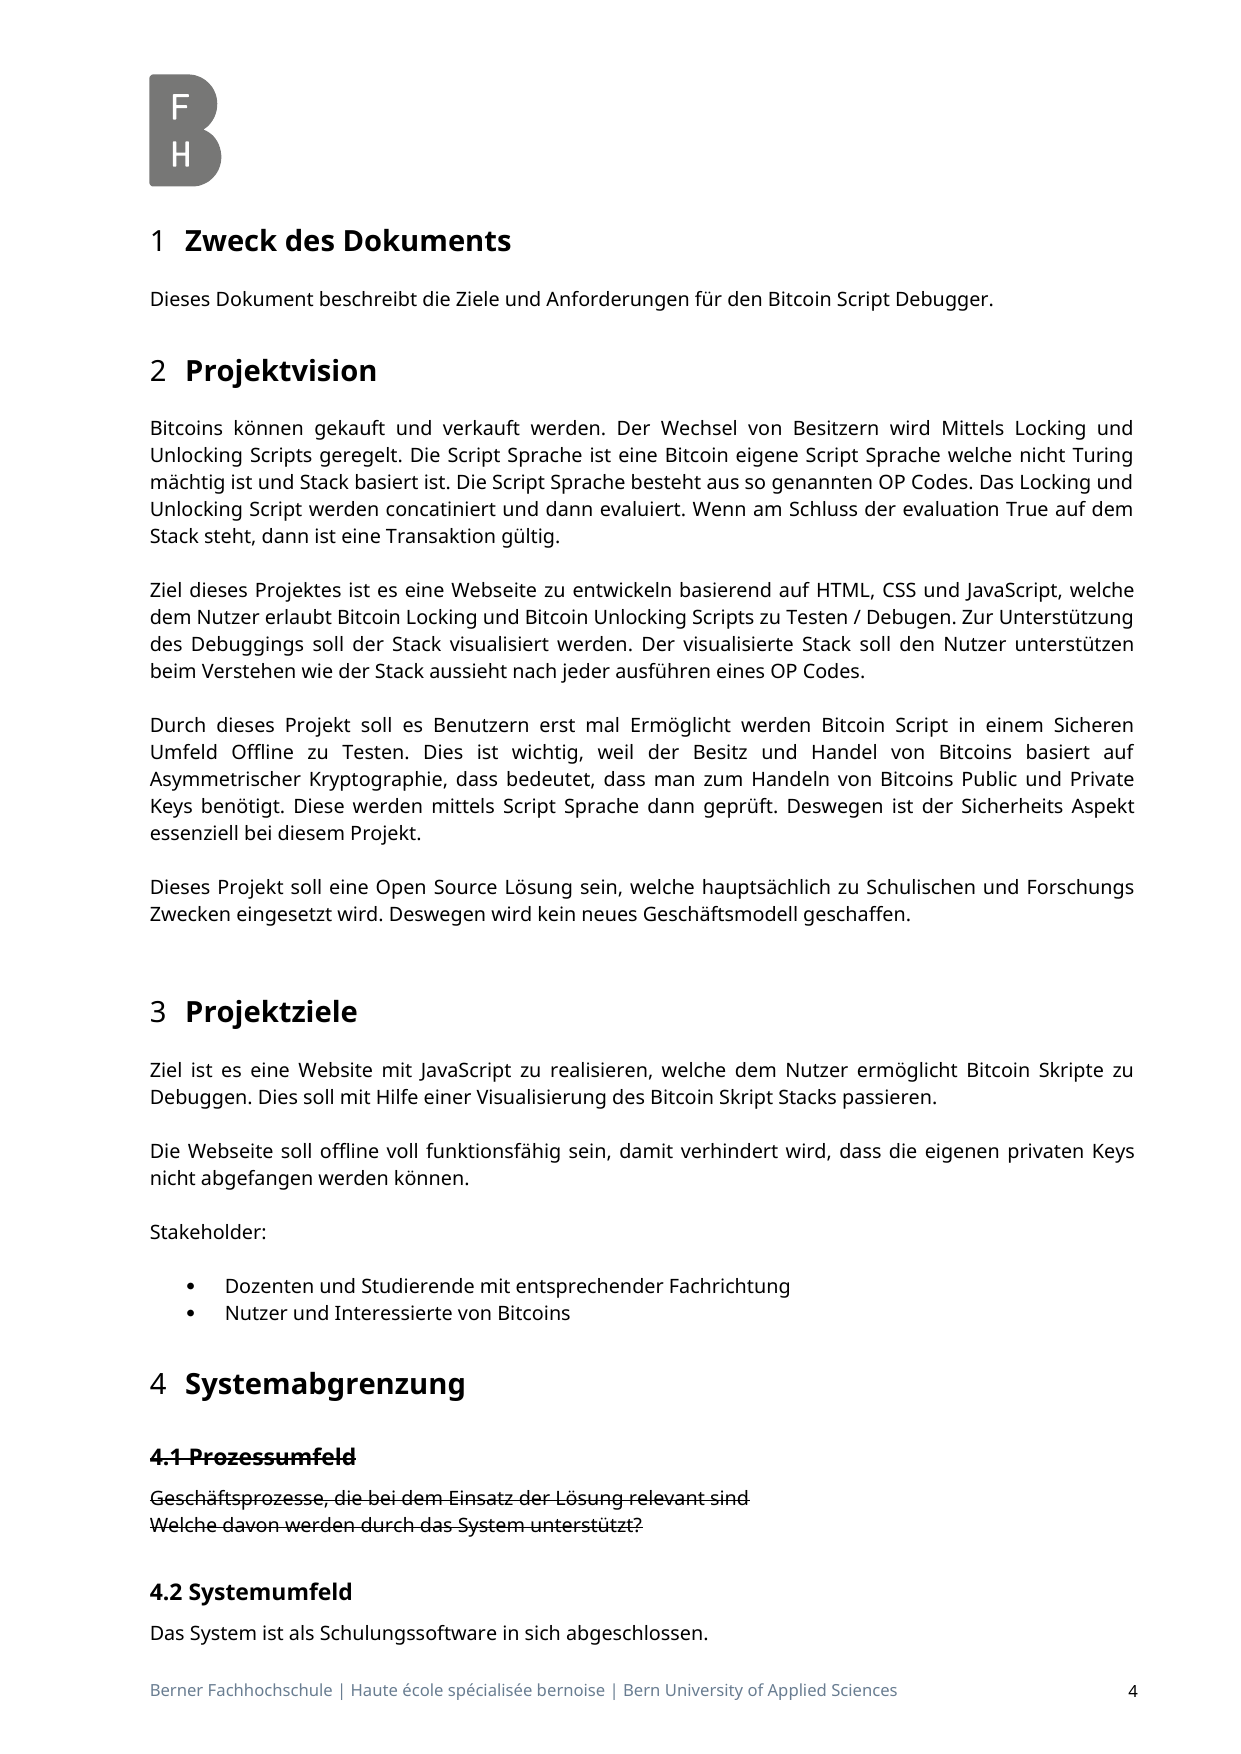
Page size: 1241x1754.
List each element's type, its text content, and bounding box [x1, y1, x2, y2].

text Dieses Dokument beschreibt die Ziele und Anforderungen für den Bitcoin Script Debugger. [149, 285, 1136, 312]
list Nutzer und Interessierte von Bitcoins [187, 1299, 1136, 1326]
text Ziel ist es eine Website mit JavaScript zu realisieren, welche dem Nutzer ermöglicht Bitcoin Skripte zu Debuggen. Dies soll mit Hilfe einer Visualisierung des Bitcoin Skript Stacks passieren. [149, 1056, 1136, 1110]
subtitle Projektziele [149, 992, 1136, 1031]
subtitle Zweck des Dokuments [149, 221, 1136, 260]
text Stakeholder: [149, 1218, 1136, 1245]
subtitle Projektvision [149, 350, 1136, 389]
text Welche davon werden durch das System unterstützt? [149, 1511, 1136, 1538]
text Dieses Projekt soll eine Open Source Lösung sein, welche hauptsächlich zu Schulischen und Forschungs Zwecken eingesetzt wird. Deswegen wird kein neues Geschäftsmodell geschaffen. [149, 873, 1136, 927]
subtitle Prozessumfeld [149, 1441, 1136, 1472]
subtitle Systemabgrenzung [149, 1363, 1136, 1403]
text Ziel dieses Projektes ist es eine Webseite zu entwickeln basierend auf HTML, CSS und JavaScript, welche dem Nutzer erlaubt Bitcoin Locking und Bitcoin Unlocking Scripts zu Testen / Debugen. Zur Unterstützung des Debuggings soll der Stack visualisiert werden. Der visualisierte Stack soll den Nutzer unterstützen beim Verstehen wie der Stack aussieht nach jeder ausführen eines OP Codes. [149, 576, 1136, 684]
text Durch dieses Projekt soll es Benutzern erst mal Ermöglicht werden Bitcoin Script in einem Sicheren Umfeld Offline zu Testen. Dies ist wichtig, weil der Besitz und Handel von Bitcoins basiert auf Asymmetrischer Kryptographie, dass bedeutet, dass man zum Handeln von Bitcoins Public und Private Keys benötigt. Diese werden mittels Script Sprache dann geprüft. Deswegen ist der Sicherheits Aspekt essenziell bei diesem Projekt. [149, 711, 1136, 846]
subtitle Systemumfeld [149, 1576, 1136, 1607]
text Die Webseite soll offline voll funktionsfähig sein, damit verhindert wird, dass die eigenen privaten Keys nicht abgefangen werden können. [149, 1137, 1136, 1191]
text Geschäftsprozesse, die bei dem Einsatz der Lösung relevant sind [149, 1484, 1136, 1511]
text Bitcoins können gekauft und verkauft werden. Der Wechsel von Besitzern wird Mittels Locking und Unlocking Scripts geregelt. Die Script Sprache ist eine Bitcoin eigene Script Sprache welche nicht Turing mächtig ist und Stack basiert ist. Die Script Sprache besteht aus so genannten OP Codes. Das Locking und Unlocking Script werden concatiniert und dann evaluiert. Wenn am Schluss der evaluation True auf dem Stack steht, dann ist eine Transaktion gültig. [149, 414, 1136, 549]
list Dozenten und Studierende mit entsprechender Fachrichtung [187, 1272, 1136, 1299]
text Das System ist als Schulungssoftware in sich abgeschlossen. [149, 1620, 1136, 1647]
